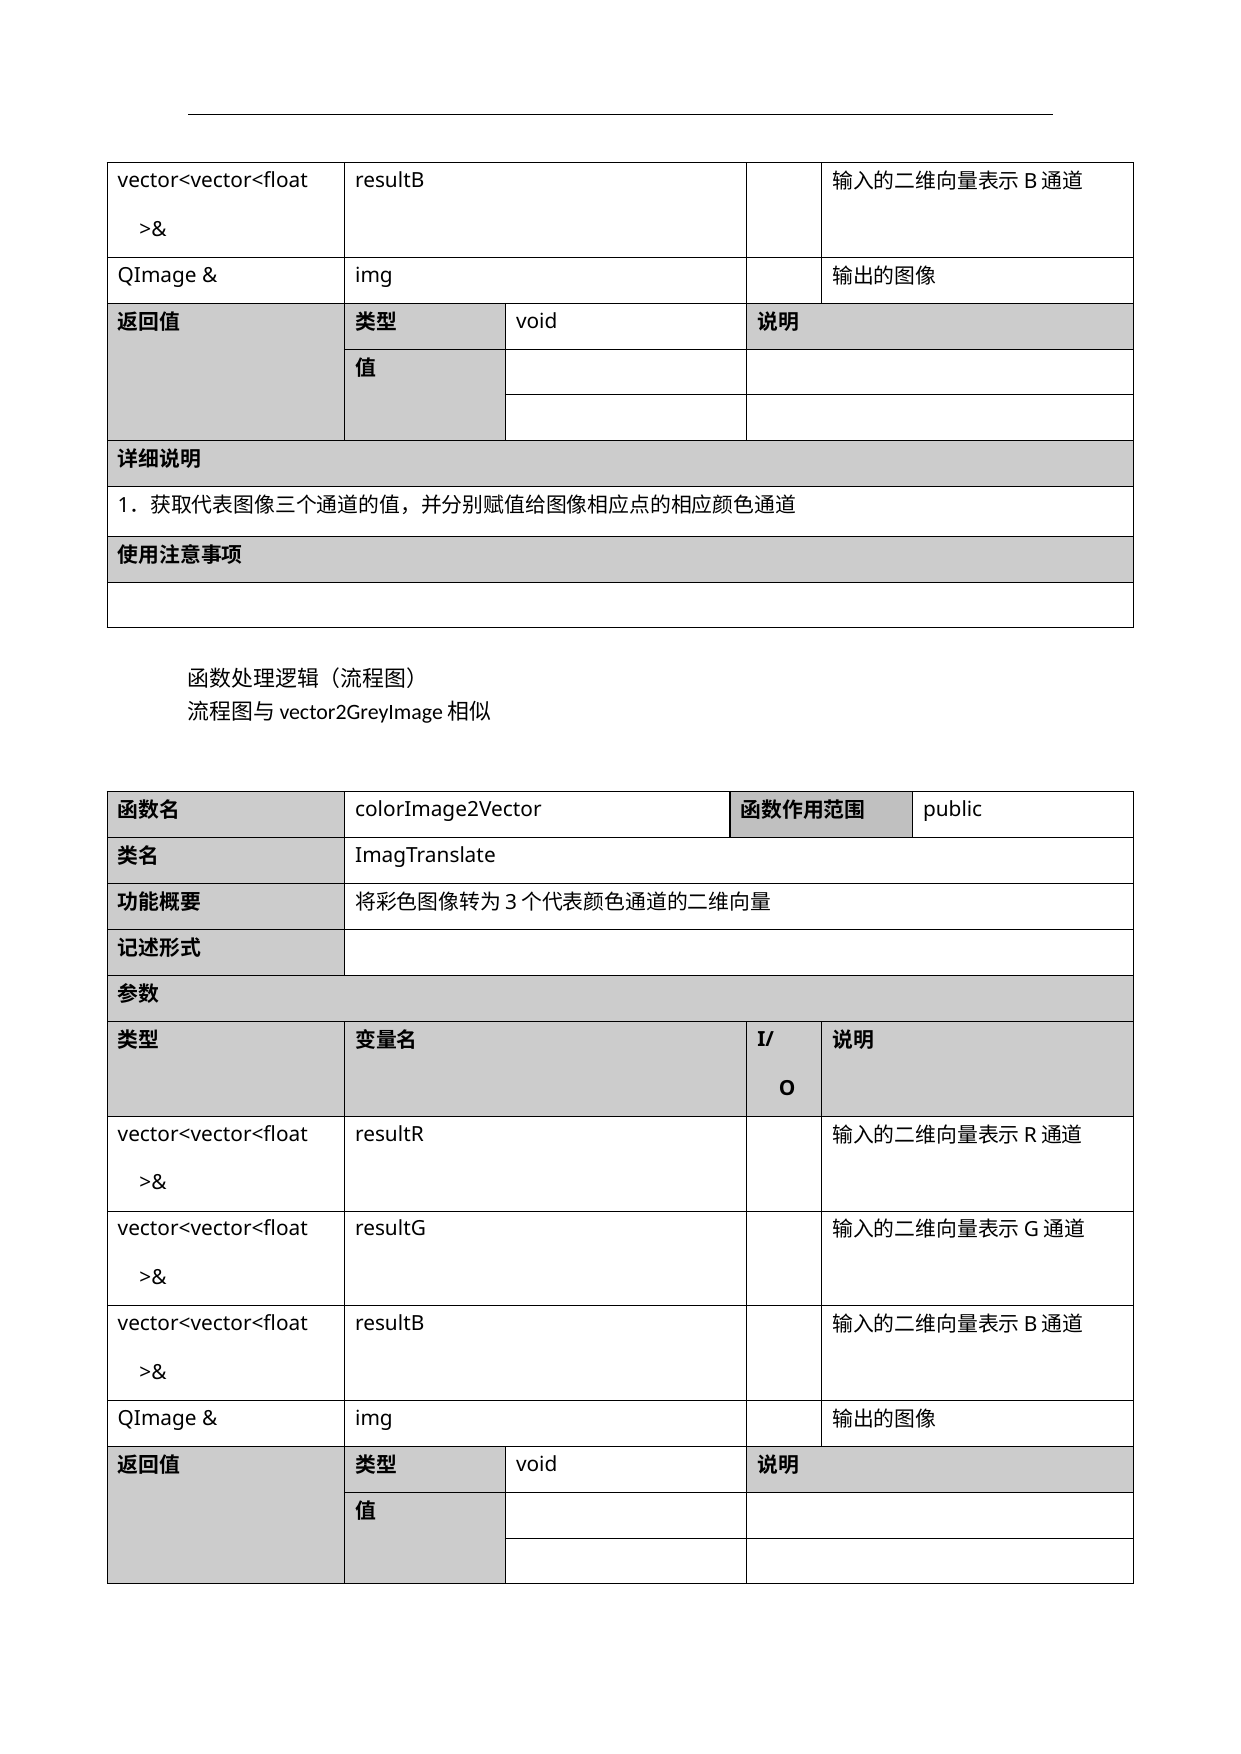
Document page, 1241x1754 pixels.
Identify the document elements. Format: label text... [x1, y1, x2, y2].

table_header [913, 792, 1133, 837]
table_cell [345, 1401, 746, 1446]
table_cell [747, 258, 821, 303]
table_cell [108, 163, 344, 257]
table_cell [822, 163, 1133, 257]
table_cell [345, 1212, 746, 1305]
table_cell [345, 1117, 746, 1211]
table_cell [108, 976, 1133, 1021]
text 函数处理逻辑（流程图） [187, 661, 1053, 693]
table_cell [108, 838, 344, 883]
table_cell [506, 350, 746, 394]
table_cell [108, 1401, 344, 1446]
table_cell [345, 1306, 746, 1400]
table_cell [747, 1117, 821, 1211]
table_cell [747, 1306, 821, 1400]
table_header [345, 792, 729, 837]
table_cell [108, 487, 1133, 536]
text 流程图与vector2GreyImage相似 [187, 693, 1053, 726]
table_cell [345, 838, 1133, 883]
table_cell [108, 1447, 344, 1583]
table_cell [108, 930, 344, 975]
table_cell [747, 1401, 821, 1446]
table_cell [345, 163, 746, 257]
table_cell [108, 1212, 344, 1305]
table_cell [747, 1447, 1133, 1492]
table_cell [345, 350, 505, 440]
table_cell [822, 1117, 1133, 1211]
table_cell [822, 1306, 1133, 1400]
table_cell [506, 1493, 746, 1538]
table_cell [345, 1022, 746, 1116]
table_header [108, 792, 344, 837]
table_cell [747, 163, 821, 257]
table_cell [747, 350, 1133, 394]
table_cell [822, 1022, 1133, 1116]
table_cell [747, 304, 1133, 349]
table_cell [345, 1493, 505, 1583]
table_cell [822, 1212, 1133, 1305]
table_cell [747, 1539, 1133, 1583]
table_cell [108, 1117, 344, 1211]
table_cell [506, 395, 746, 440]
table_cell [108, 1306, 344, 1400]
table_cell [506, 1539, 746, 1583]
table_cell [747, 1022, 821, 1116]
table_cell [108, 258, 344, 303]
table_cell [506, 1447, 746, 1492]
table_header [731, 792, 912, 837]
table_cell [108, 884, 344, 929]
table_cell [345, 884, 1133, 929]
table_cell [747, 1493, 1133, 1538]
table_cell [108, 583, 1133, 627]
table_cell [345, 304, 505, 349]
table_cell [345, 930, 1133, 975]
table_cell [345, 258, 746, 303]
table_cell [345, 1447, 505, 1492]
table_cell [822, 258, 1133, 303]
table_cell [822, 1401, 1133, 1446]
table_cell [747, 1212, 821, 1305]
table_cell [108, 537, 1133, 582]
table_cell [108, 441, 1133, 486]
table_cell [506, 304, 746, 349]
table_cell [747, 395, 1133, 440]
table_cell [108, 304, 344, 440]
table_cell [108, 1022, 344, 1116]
